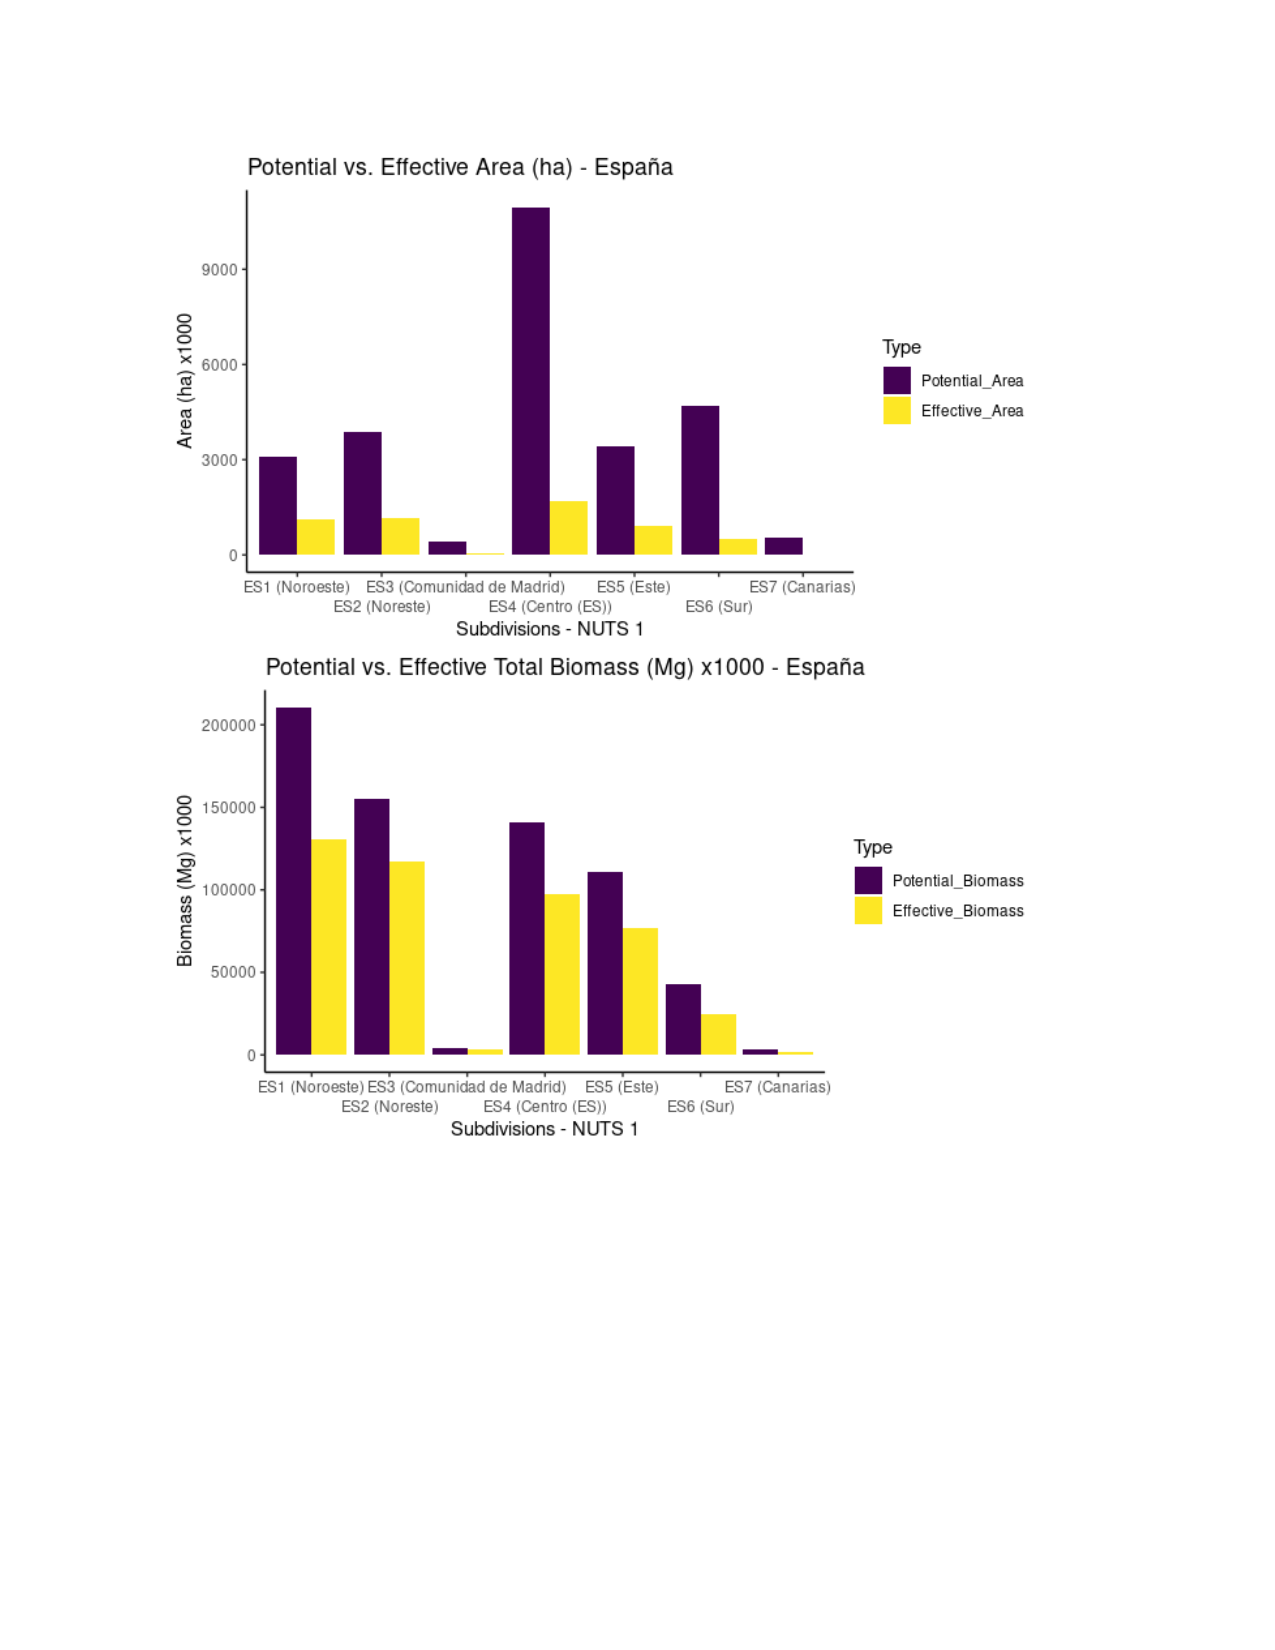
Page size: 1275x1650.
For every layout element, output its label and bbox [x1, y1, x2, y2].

picture [168, 150, 1044, 1150]
